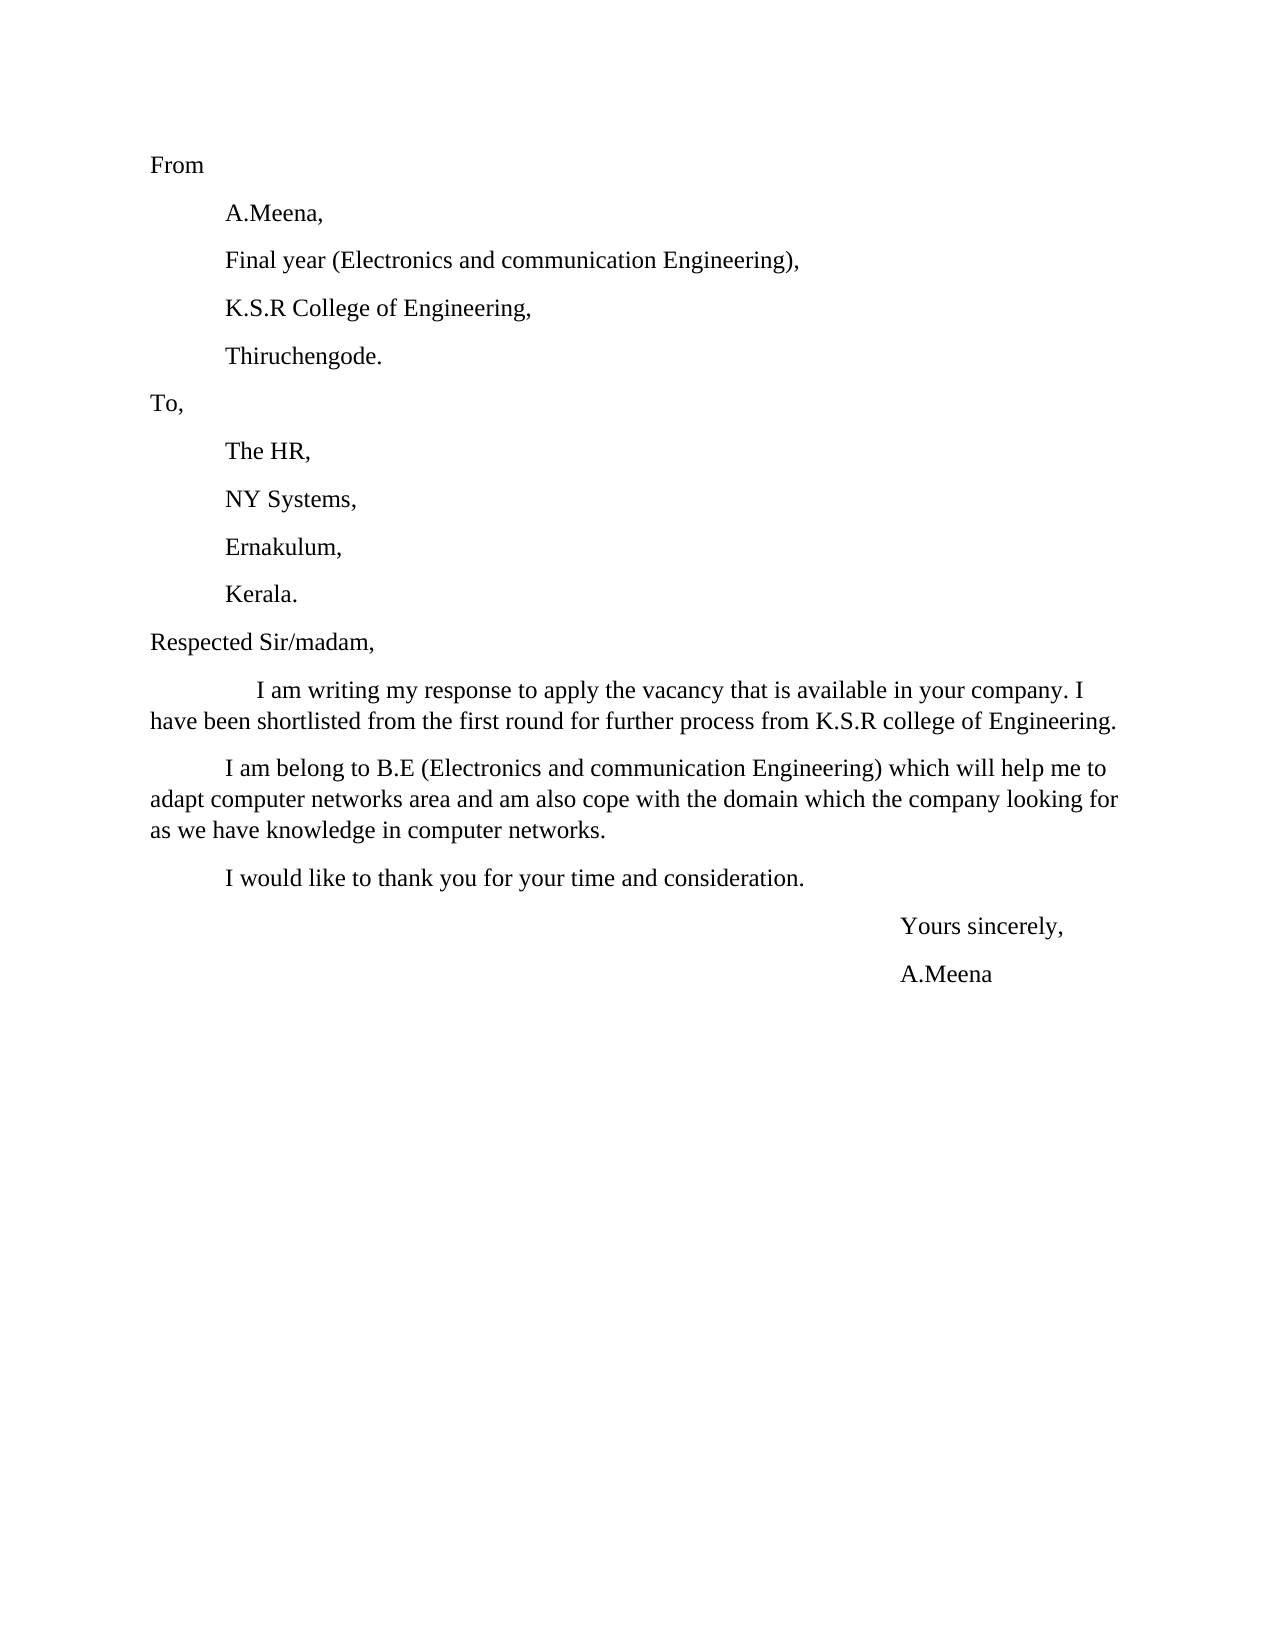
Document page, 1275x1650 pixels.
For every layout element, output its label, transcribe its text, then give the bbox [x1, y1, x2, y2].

text K.S.R College of Engineering, [150, 293, 1125, 322]
text Respected Sir/madam, [150, 627, 1125, 656]
text Thiruchengode. [150, 341, 1125, 369]
text I am writing my response to apply the vacancy that is available in your company. I have been shortlisted from the first round for further process from K.S.R college of Engineering. [150, 675, 1125, 734]
text To, [150, 388, 1125, 417]
text A.Meena [150, 959, 1125, 987]
text From [150, 150, 1125, 179]
text Yours sincerely, [150, 911, 1125, 940]
text A.Meena, [150, 198, 1125, 226]
text I would like to thank you for your time and consideration. [150, 863, 1125, 892]
text I am belong to B.E (Electronics and communication Engineering) which will help me to adapt computer networks area and am also cope with the domain which the company looking for as we have knowledge in computer networks. [150, 753, 1125, 844]
text The HR, [150, 436, 1125, 465]
text Ernakulum, [150, 532, 1125, 560]
text Kerala. [150, 579, 1125, 608]
text NY Systems, [150, 484, 1125, 513]
text Final year (Electronics and communication Engineering), [150, 245, 1125, 274]
